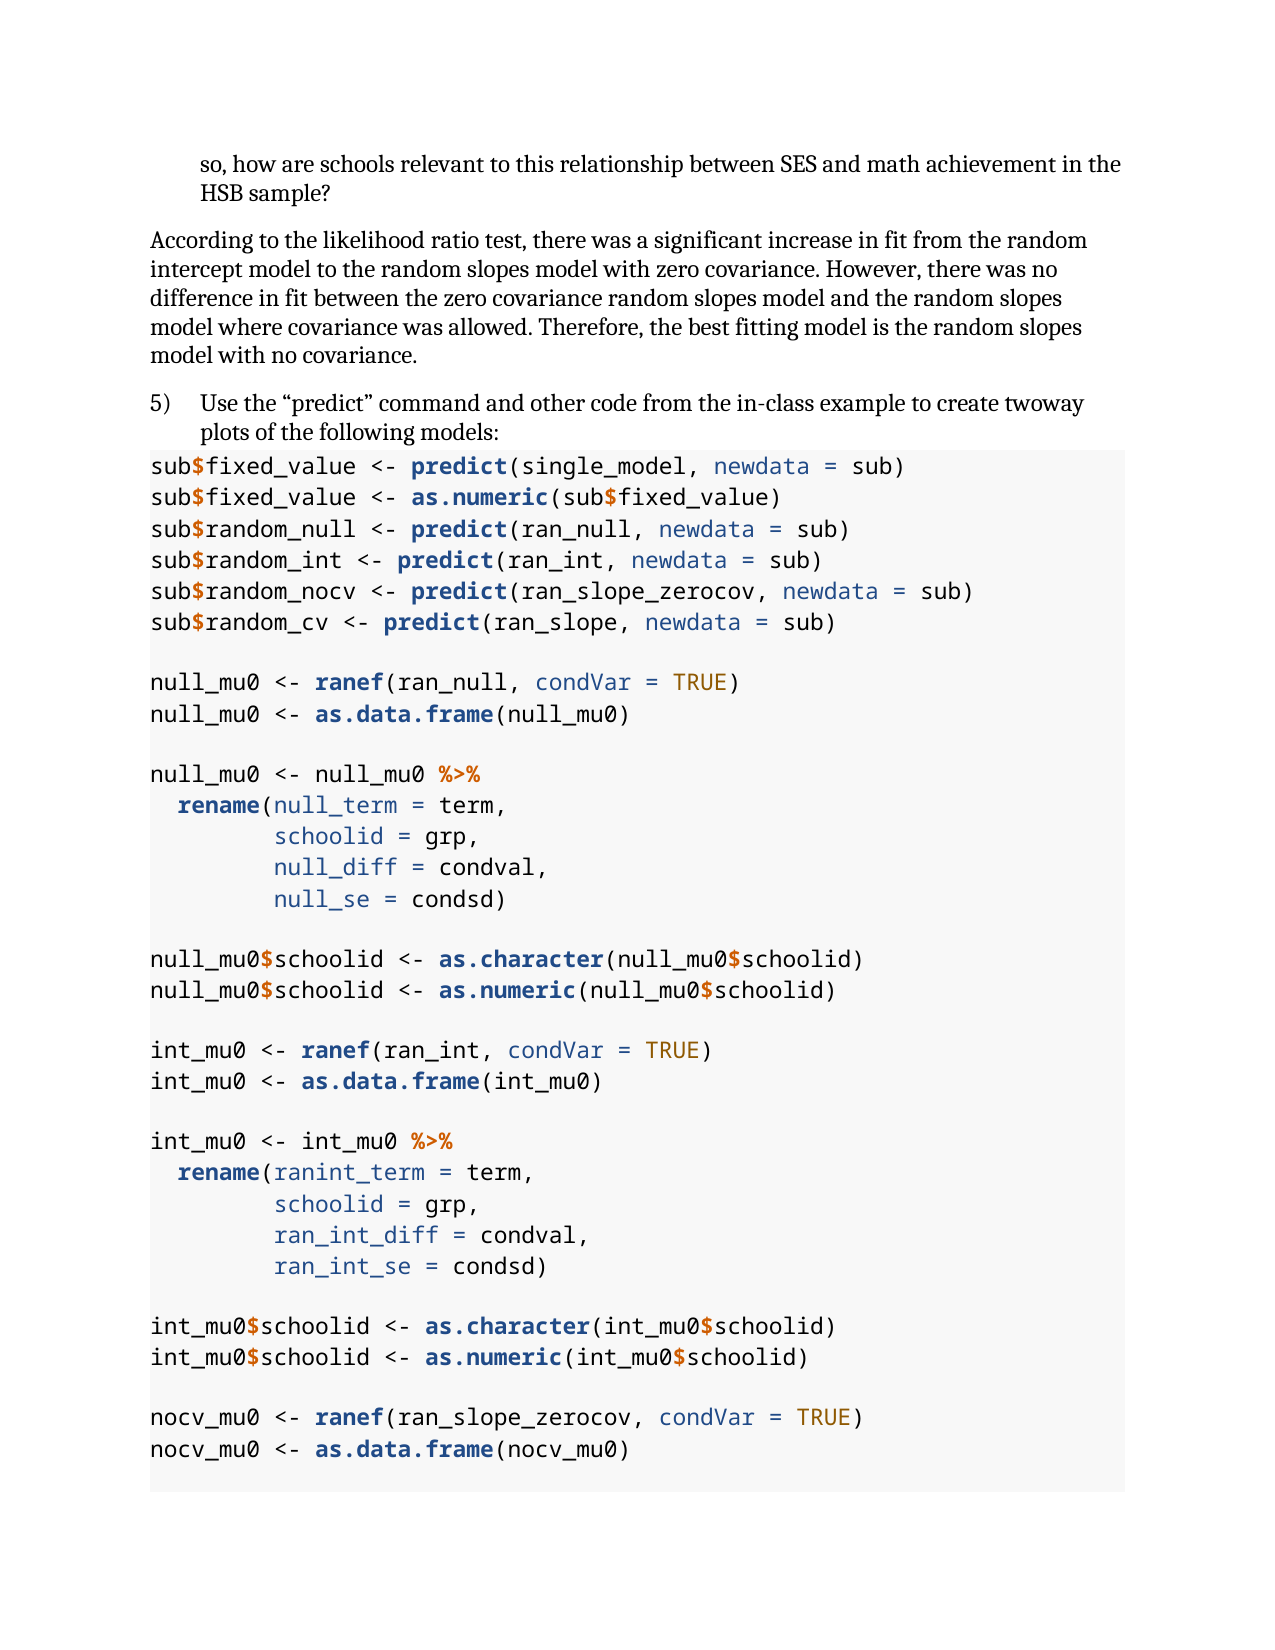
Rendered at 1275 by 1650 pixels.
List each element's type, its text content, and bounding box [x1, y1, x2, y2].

list Use the “predict” command and other code from the in-class example to create twoway plots of the following models: [150, 389, 1125, 446]
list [150, 150, 1125, 207]
text According to the likelihood ratio test, there was a significant increase in fit from the random intercept model to the random slopes model with zero covariance. However, there was no difference in fit between the zero covariance random slopes model and the random slopes model where covariance was allowed. Therefore, the best fitting model is the random slopes model with no covariance. [150, 226, 1125, 370]
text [150, 450, 1125, 1492]
